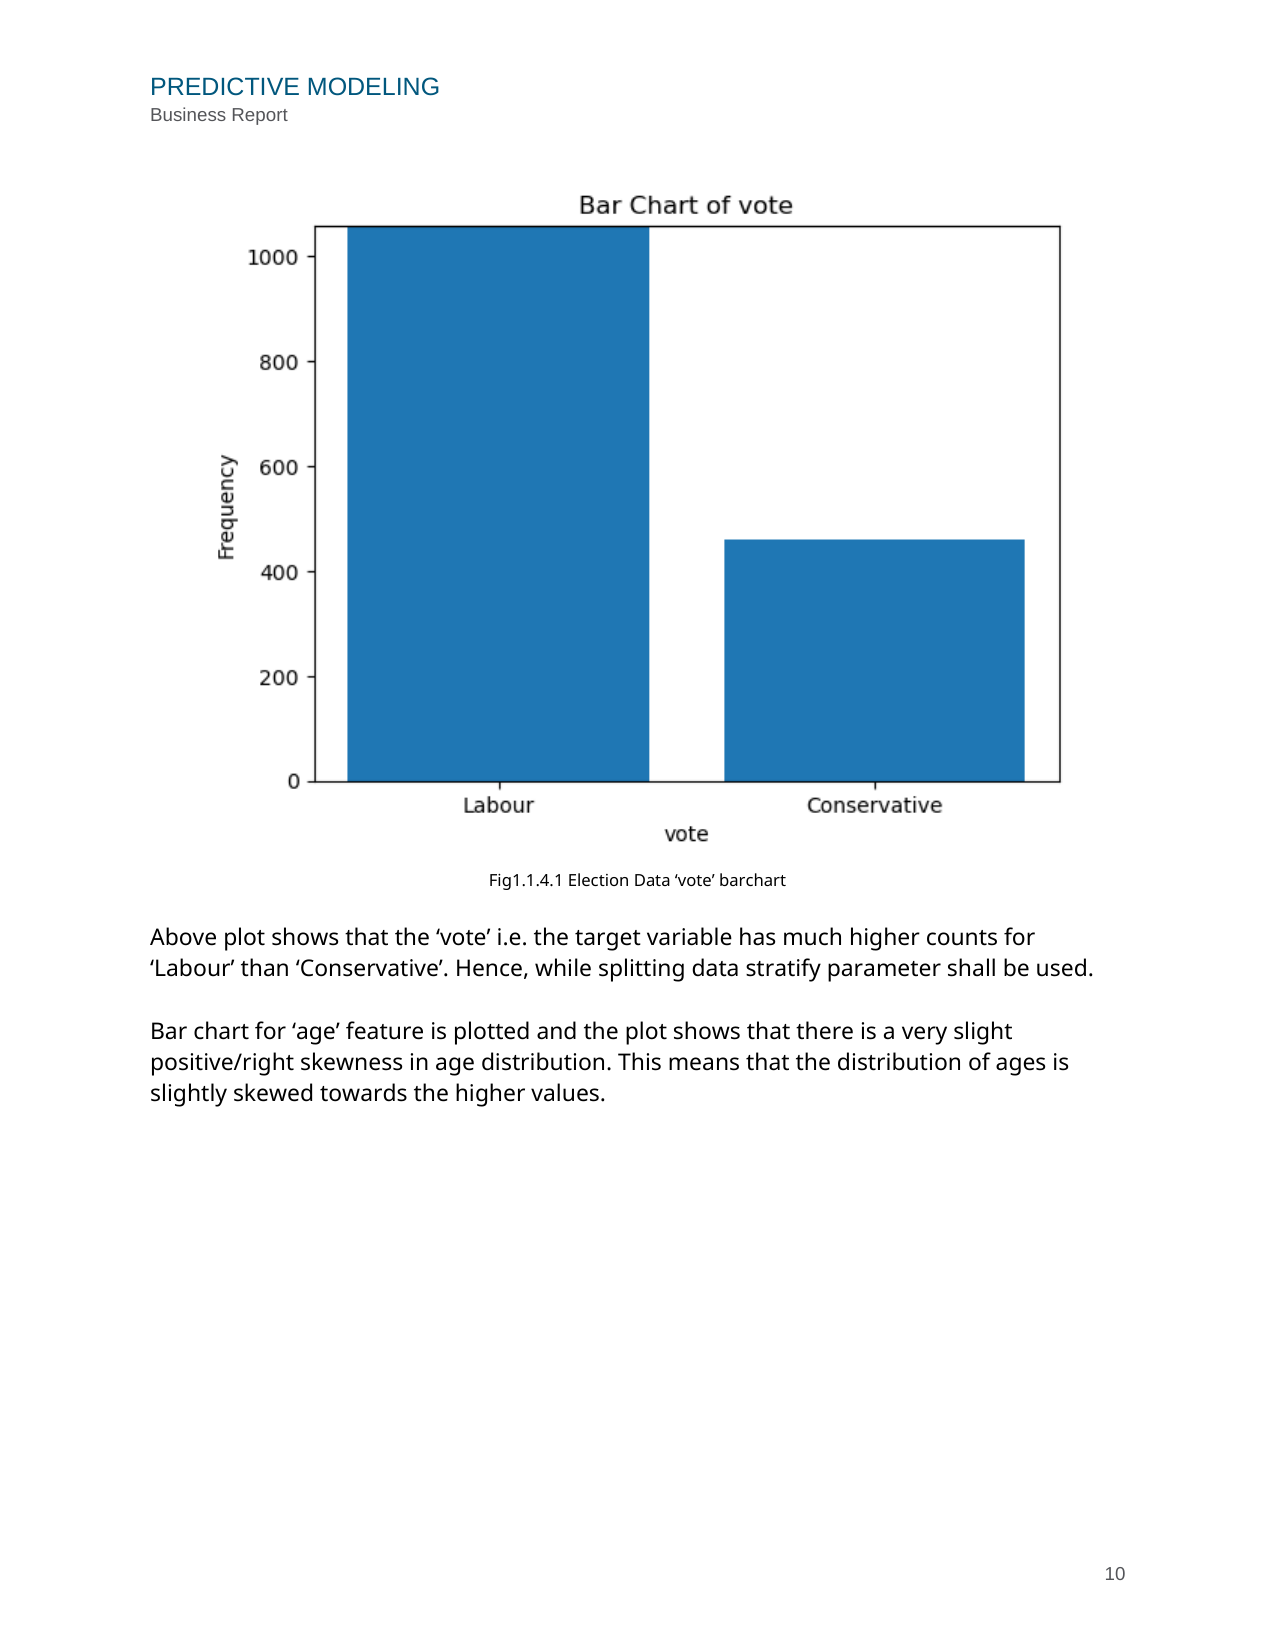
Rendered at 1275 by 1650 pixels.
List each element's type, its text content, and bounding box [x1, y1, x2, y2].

text Above plot shows that the ‘vote’ i.e. the target variable has much higher counts for ‘Labour’ than ‘Conservative’. Hence, while splitting data stratify parameter shall be used. [150, 921, 1125, 984]
picture [202, 181, 1073, 861]
text Bar chart for ‘age’ feature is plotted and the plot shows that there is a very slight positive/right skewness in age distribution. This means that the distribution of ages is slightly skewed towards the higher values. [150, 1015, 1125, 1109]
